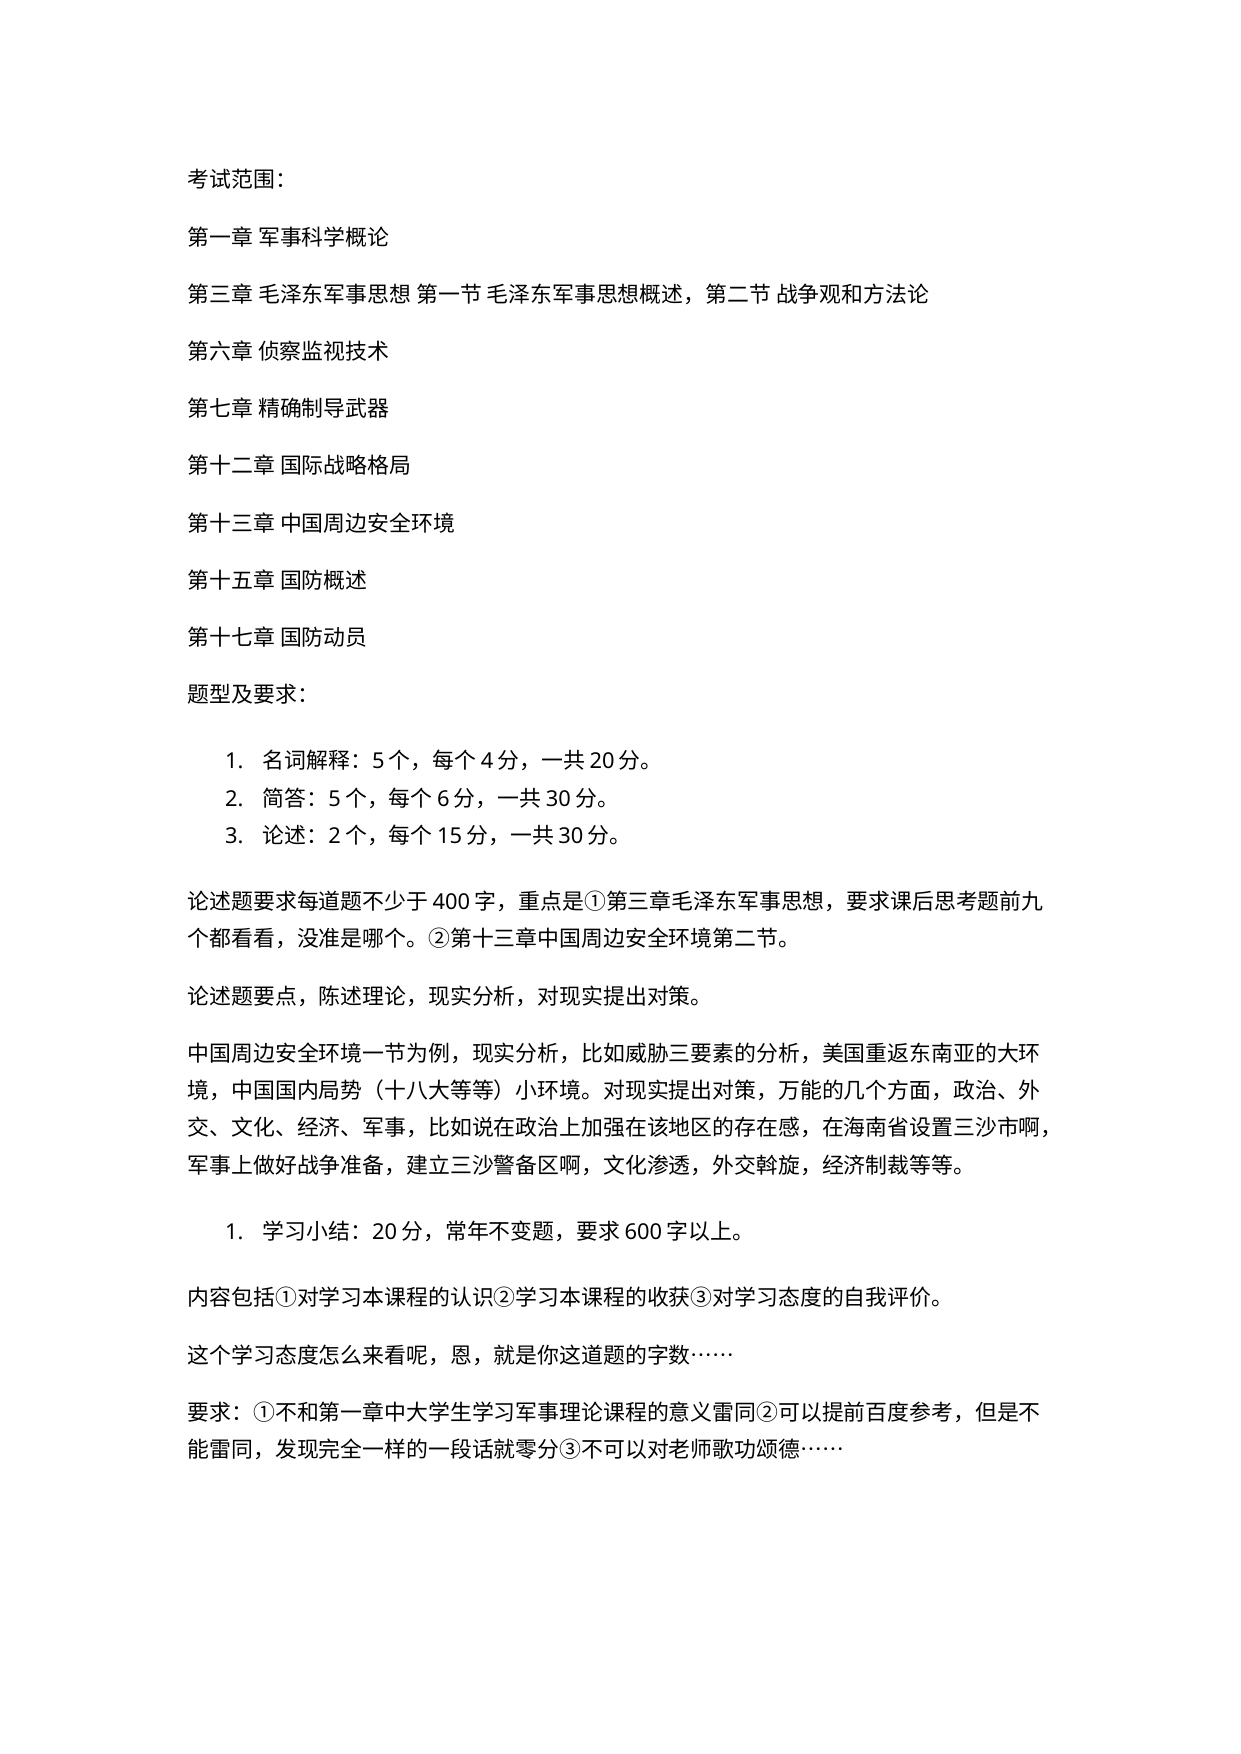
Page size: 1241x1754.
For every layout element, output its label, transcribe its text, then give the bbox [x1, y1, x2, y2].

text 论述题要点，陈述理论，现实分析，对现实提出对策。 [187, 978, 1053, 1011]
text 第七章 精确制导武器 [187, 391, 1053, 423]
text 内容包括①对学习本课程的认识②学习本课程的收获③对学习态度的自我评价。 [187, 1280, 1053, 1312]
text 第六章 侦察监视技术 [187, 333, 1053, 366]
list 名词解释：5个，每个4分，一共20分。 [225, 743, 1053, 776]
text 第一章 军事科学概论 [187, 219, 1053, 252]
text 考试范围： [187, 162, 1053, 194]
text 论述题要求每道题不少于400字，重点是①第三章毛泽东军事思想，要求课后思考题前九个都看看，没准是哪个。②第十三章中国周边安全环境第二节。 [187, 884, 1053, 953]
text 第十七章 国防动员 [187, 619, 1053, 652]
text 要求：①不和第一章中大学生学习军事理论课程的意义雷同②可以提前百度参考，但是不能雷同，发现完全一样的一段话就零分③不可以对老师歌功颂德…… [187, 1394, 1053, 1464]
text 第三章 毛泽东军事思想 第一节 毛泽东军事思想概述，第二节 战争观和方法论 [187, 276, 1053, 309]
text 题型及要求： [187, 677, 1053, 709]
list 学习小结：20分，常年不变题，要求600字以上。 [225, 1214, 1053, 1246]
text 这个学习态度怎么来看呢，恩，就是你这道题的字数…… [187, 1337, 1053, 1370]
list 论述：2个，每个15分，一共30分。 [225, 817, 1053, 850]
list 简答：5个，每个6分，一共30分。 [225, 780, 1053, 813]
text 第十二章 国际战略格局 [187, 448, 1053, 480]
text 第十五章 国防概述 [187, 562, 1053, 595]
text 第十三章 中国周边安全环境 [187, 505, 1053, 538]
text 中国周边安全环境一节为例，现实分析，比如威胁三要素的分析，美国重返东南亚的大环境，中国国内局势（十八大等等）小环境。对现实提出对策，万能的几个方面，政治、外交、文化、经济、军事，比如说在政治上加强在该地区的存在感，在海南省设置三沙市啊，军事上做好战争准备，建立三沙警备区啊，文化渗透，外交斡旋，经济制裁等等。 [187, 1035, 1053, 1180]
